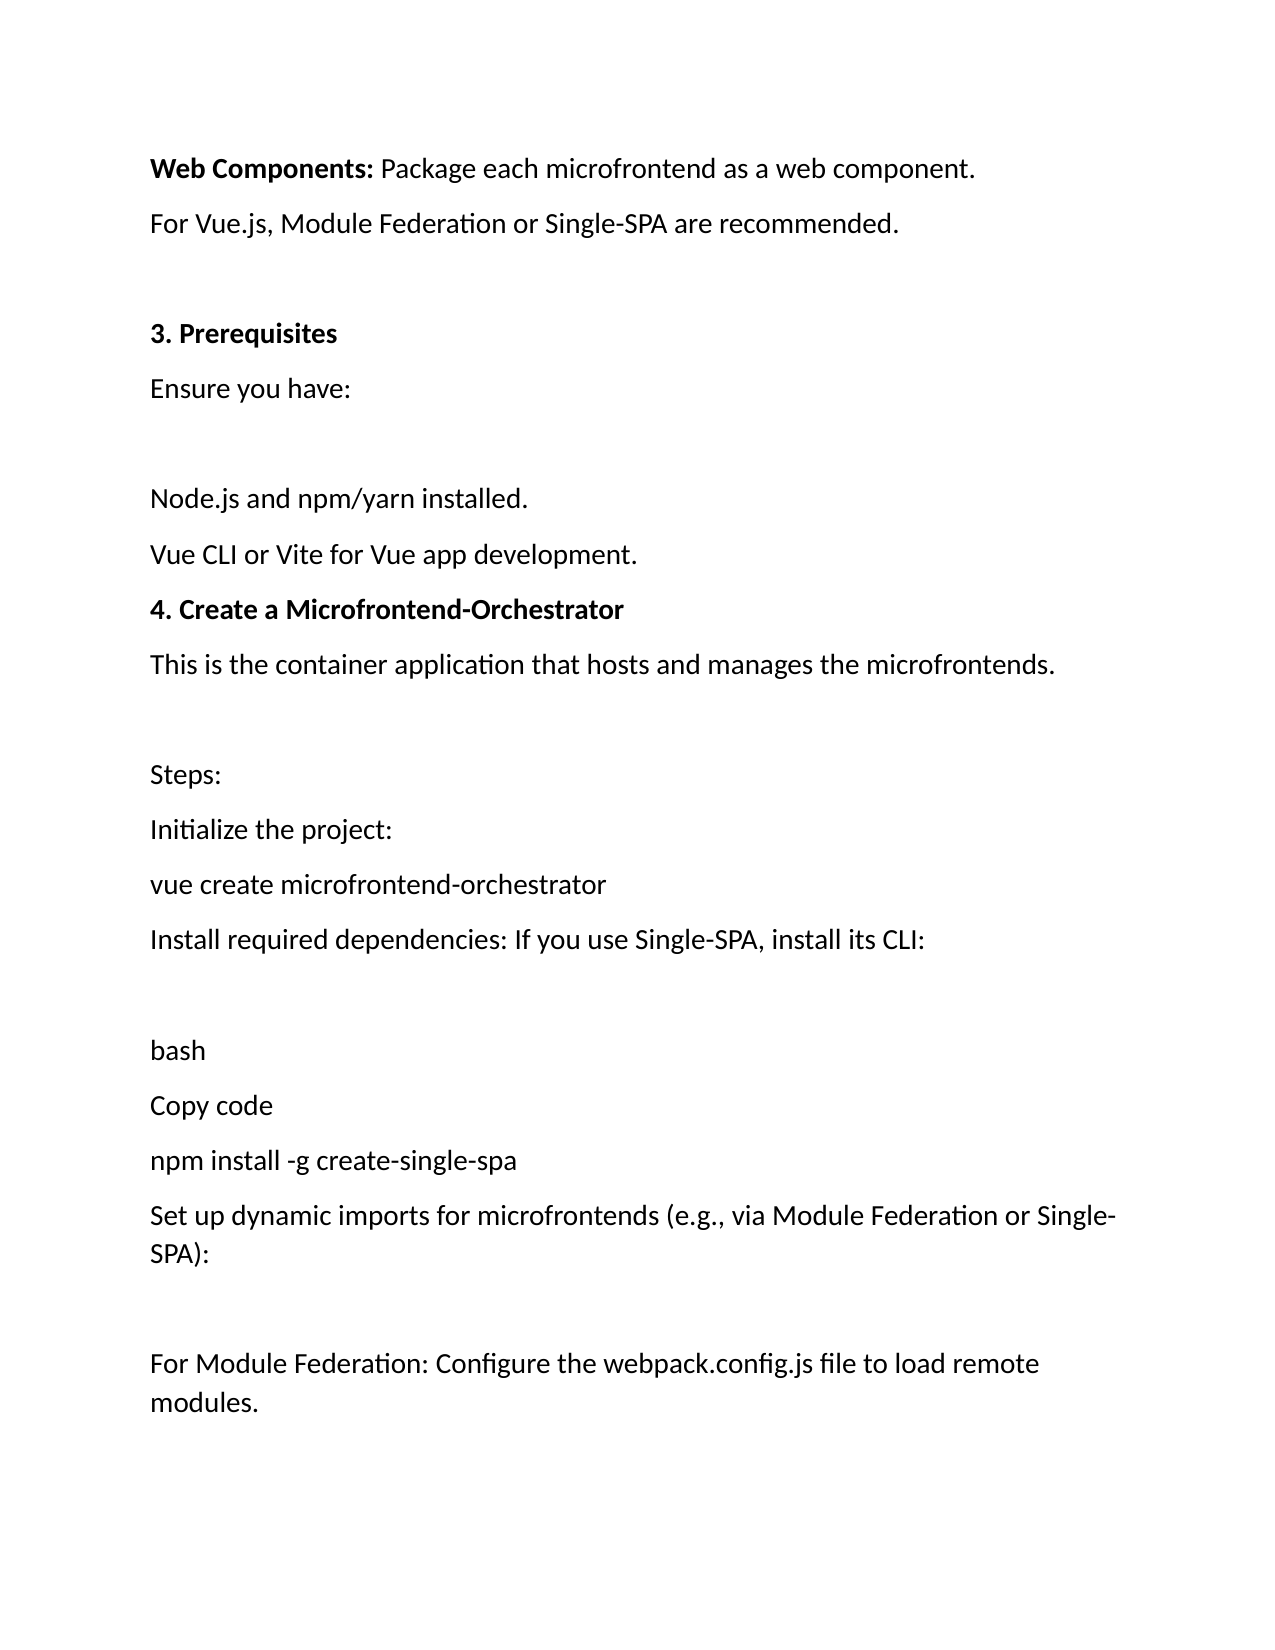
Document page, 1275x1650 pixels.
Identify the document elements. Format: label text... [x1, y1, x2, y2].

text Initialize the project: [150, 811, 1125, 847]
text Web Components: Package each microfrontend as a web component. [150, 150, 1125, 186]
text This is the container application that hosts and manages the microfrontends. [150, 646, 1125, 682]
text Set up dynamic imports for microfrontends (e.g., via Module Federation or Single-SPA): [150, 1197, 1125, 1271]
text Ensure you have: [150, 370, 1125, 406]
text For Vue.js, Module Federation or Single-SPA are recommended. [150, 205, 1125, 241]
text Steps: [150, 756, 1125, 792]
text Vue CLI or Vite for Vue app development. [150, 536, 1125, 571]
text Node.js and npm/yarn installed. [150, 481, 1125, 516]
text Copy code [150, 1087, 1125, 1122]
text bash [150, 1032, 1125, 1067]
text For Module Federation: Configure the webpack.config.js file to load remote modules. [150, 1346, 1125, 1420]
text 4. Create a Microfrontend-Orchestrator [150, 591, 1125, 626]
text 3. Prerequisites [150, 315, 1125, 351]
text Install required dependencies: If you use Single-SPA, install its CLI: [150, 921, 1125, 957]
text npm install -g create-single-spa [150, 1142, 1125, 1177]
text vue create microfrontend-orchestrator [150, 866, 1125, 902]
